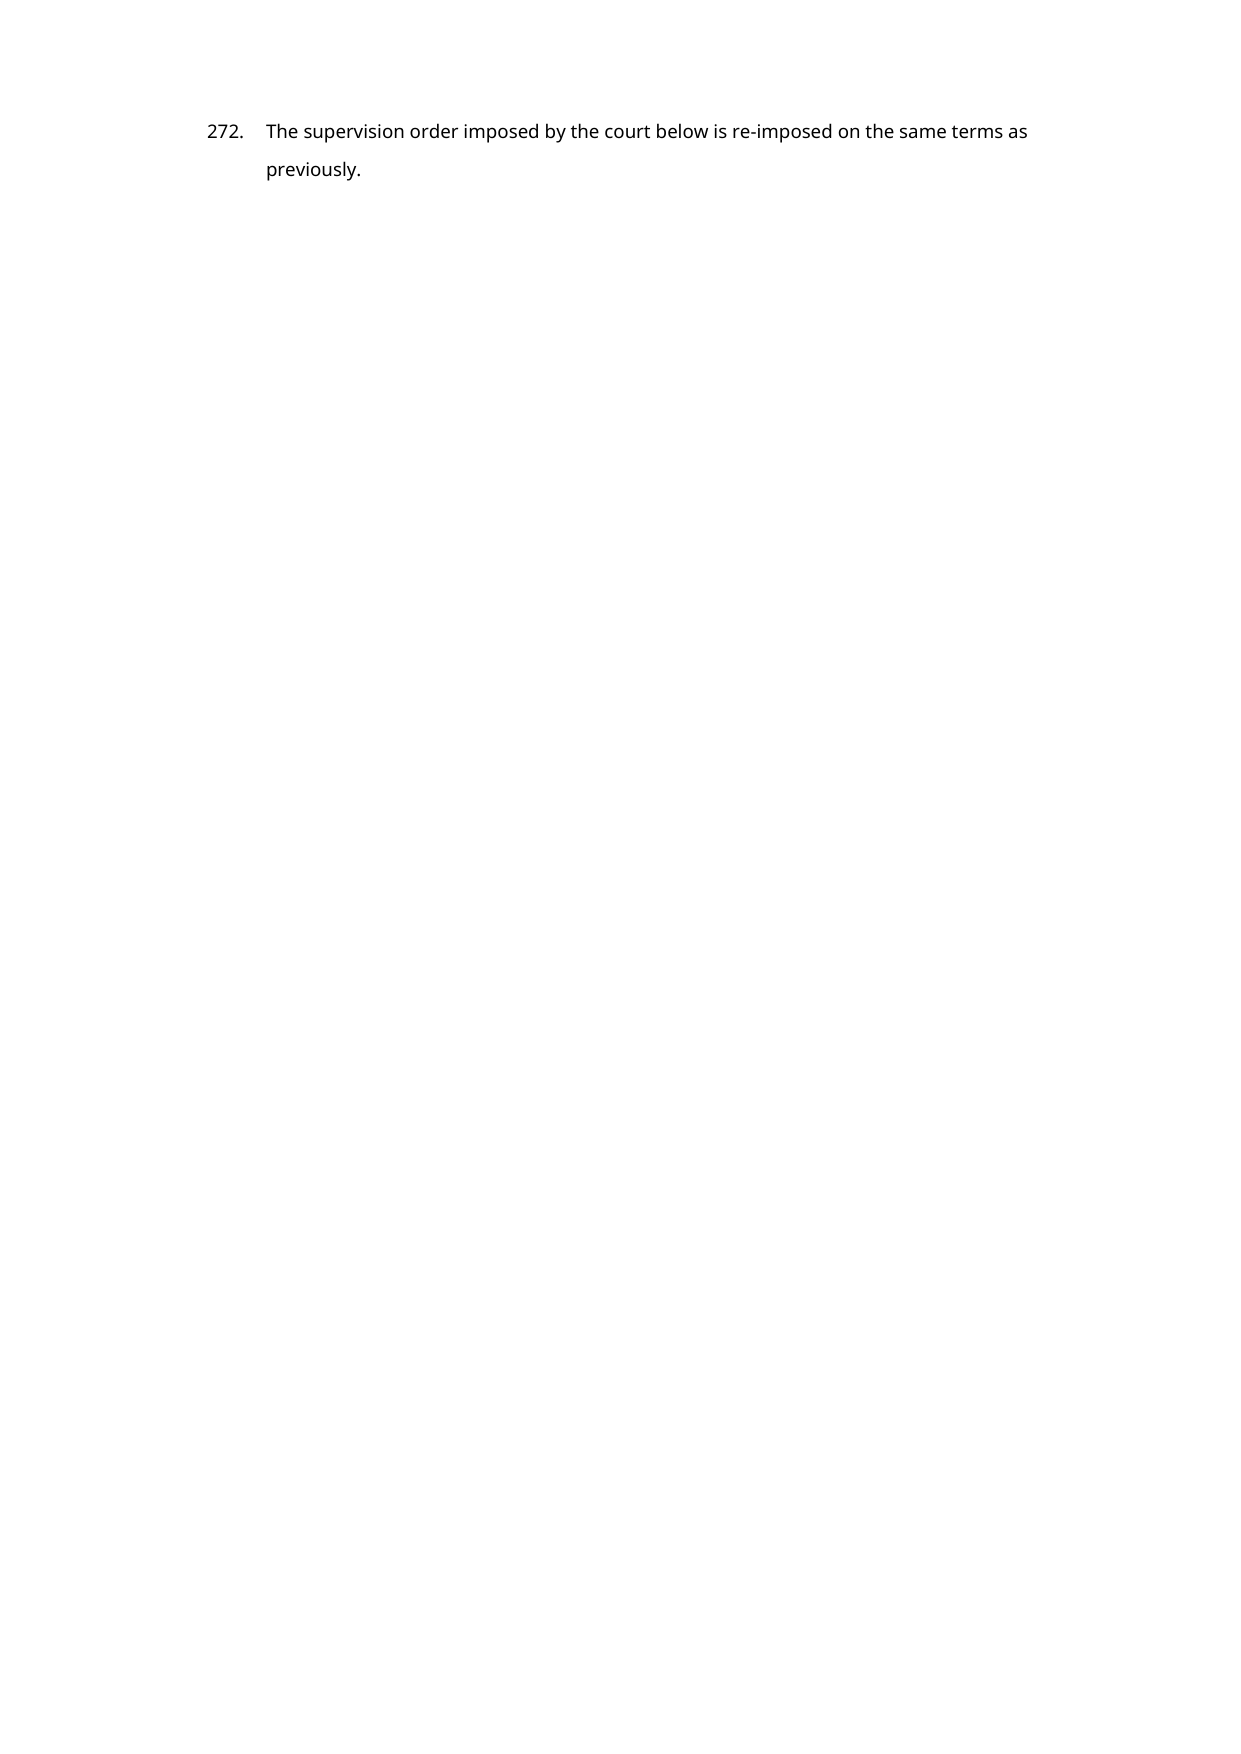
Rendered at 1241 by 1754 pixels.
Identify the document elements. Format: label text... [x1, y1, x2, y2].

text 272. The supervision order imposed by the court below is re-imposed on the same terms as previously. [207, 118, 1122, 182]
